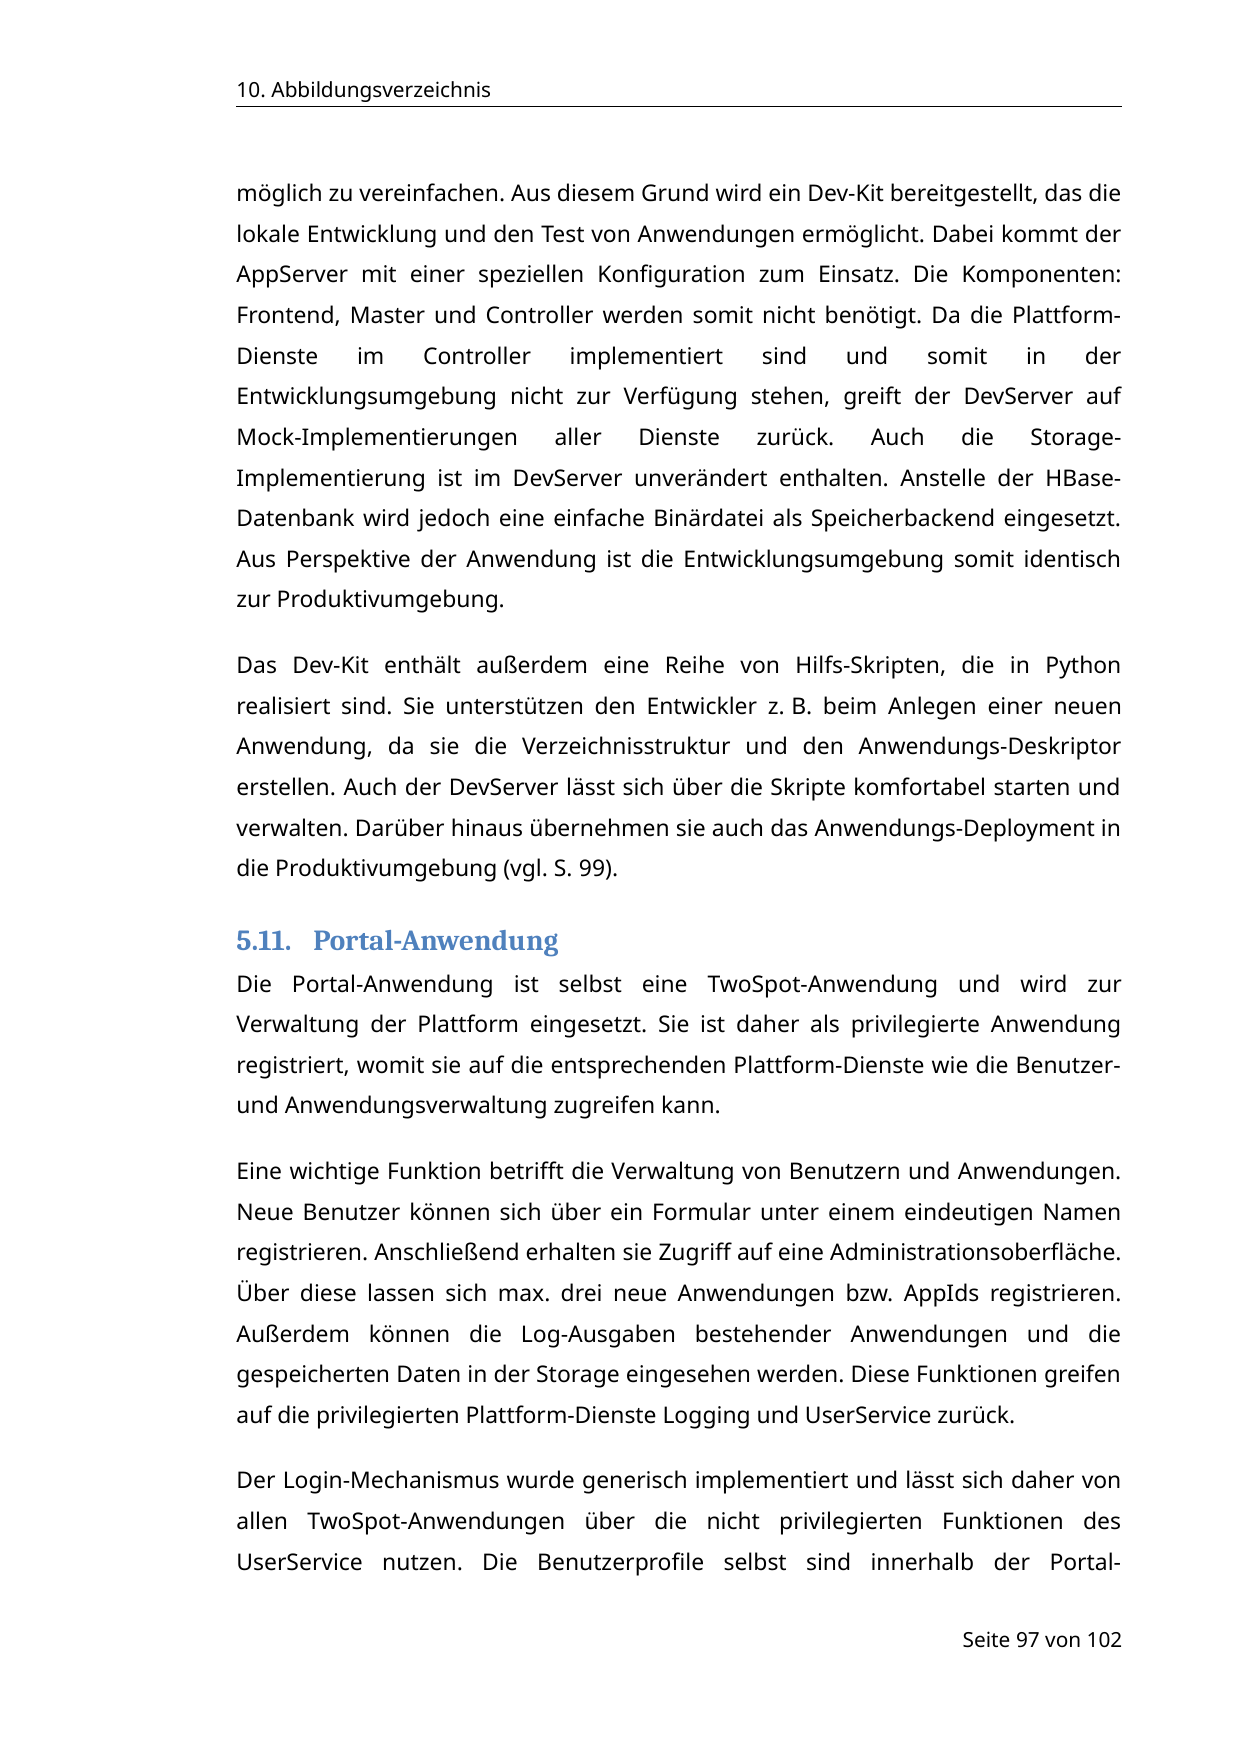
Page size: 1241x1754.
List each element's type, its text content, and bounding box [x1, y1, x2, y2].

text Eine wichtige Funktion betrifft die Verwaltung von Benutzern und Anwendungen. Neue Benutzer können sich über ein Formular unter einem eindeutigen Namen registrieren. Anschließend erhalten sie Zugriff auf eine Administrationsoberfläche. Über diese lassen sich max. drei neue Anwendungen bzw. AppIds registrieren. Außerdem können die Log-Ausgaben bestehender Anwendungen und die gespeicherten Daten in der Storage eingesehen werden. Diese Funktionen greifen auf die privilegierten Plattform-Dienste Logging und UserService zurück. [236, 1155, 1122, 1430]
text Das Dev-Kit enthält außerdem eine Reihe von Hilfs-Skripten, die in Python realisiert sind. Sie unterstützen den Entwickler z. B. beim Anlegen einer neuen Anwendung, da sie die Verzeichnisstruktur und den Anwendungs-Deskriptor erstellen. Auch der DevServer lässt sich über die Skripte komfortabel starten und verwalten. Darüber hinaus übernehmen sie auch das Anwendungs-Deployment in die Produktivumgebung (vgl. S. 89). [236, 649, 1122, 883]
text Die Portal-Anwendung ist selbst eine TwoSpot-Anwendung und wird zur Verwaltung der Plattform eingesetzt. Sie ist daher als privilegierte Anwendung registriert, womit sie auf die entsprechenden Plattform-Dienste wie die Benutzer- und Anwendungsverwaltung zugreifen kann. [236, 968, 1122, 1121]
subtitle Portal-Anwendung [236, 924, 1122, 958]
